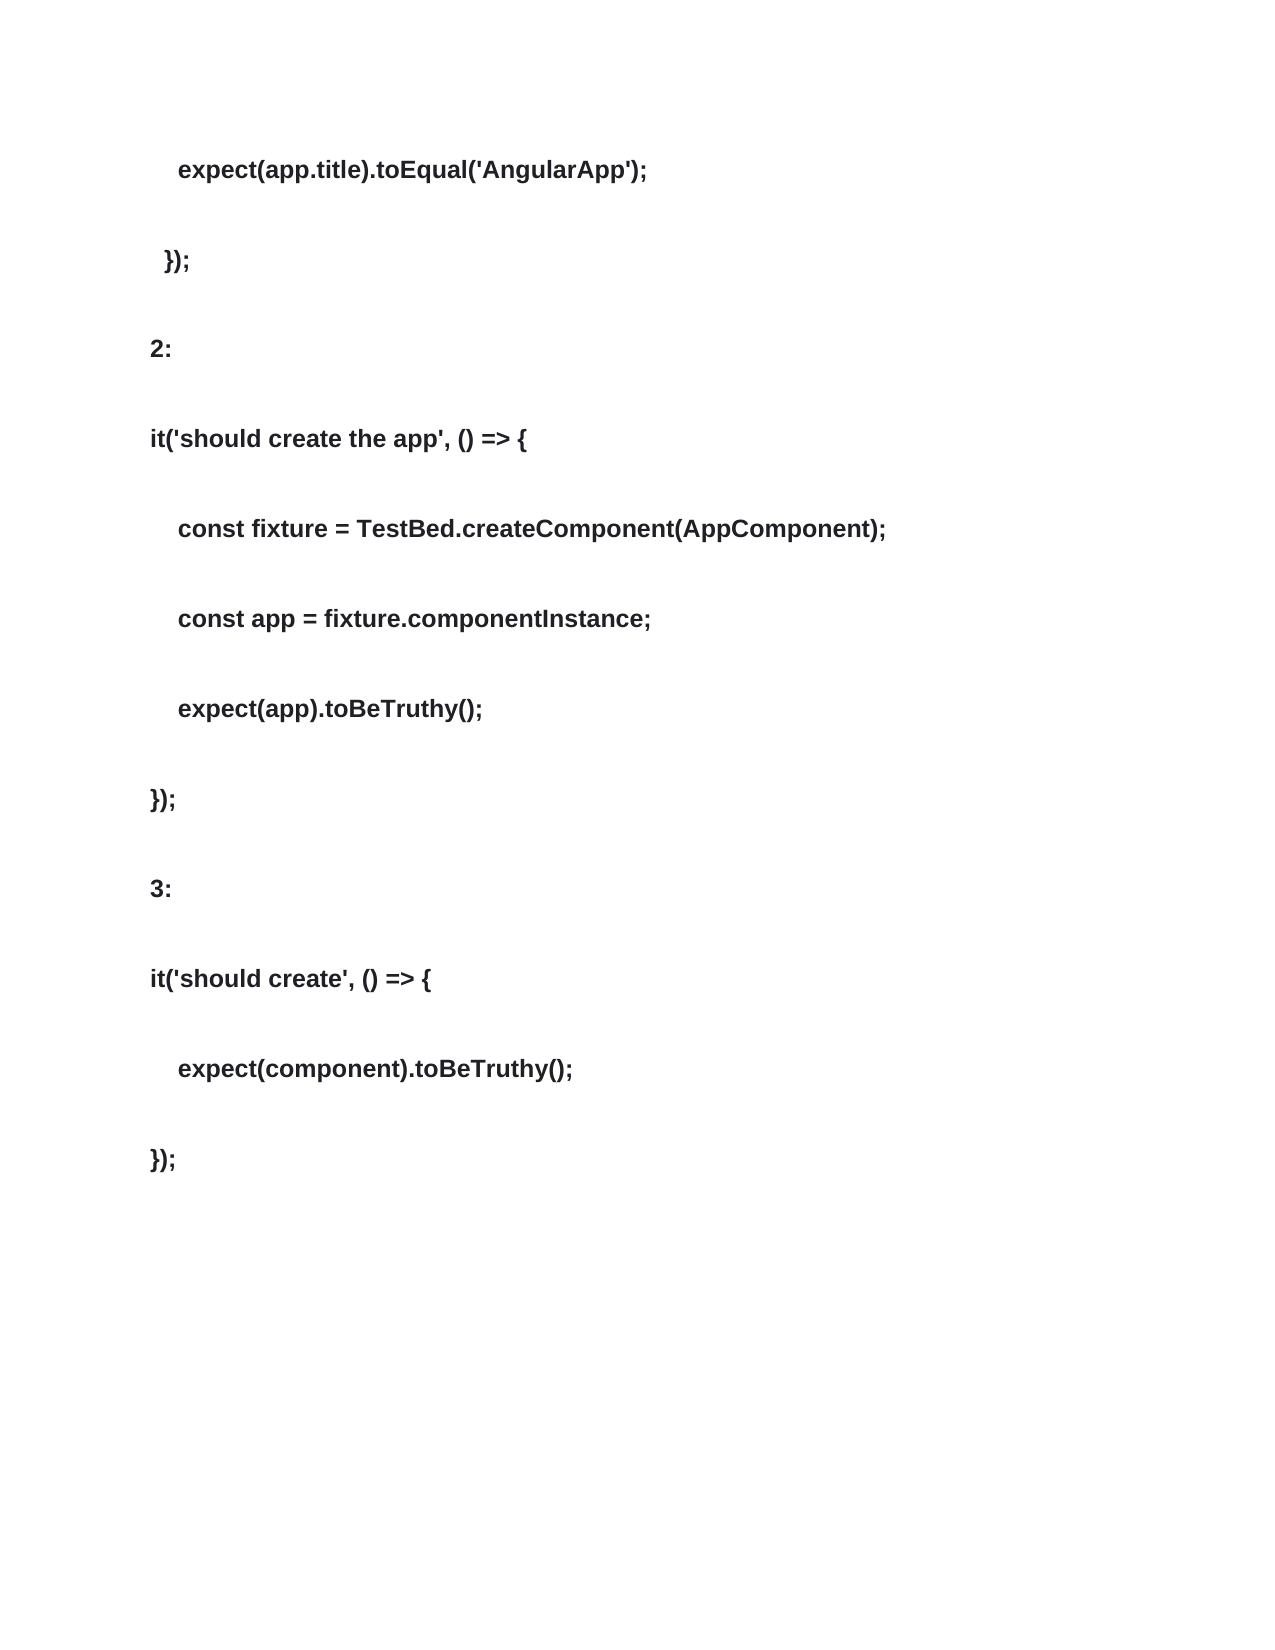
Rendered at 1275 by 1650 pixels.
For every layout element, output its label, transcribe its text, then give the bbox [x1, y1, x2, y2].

text const app = fixture.componentInstance; [178, 604, 1135, 633]
text expect(app.title).toEqual('AngularApp'); [178, 155, 1135, 183]
text 2: [150, 334, 1135, 363]
text expect(app).toBeTruthy(); [178, 694, 1135, 723]
text }); [164, 244, 1135, 273]
text 3: [150, 874, 1135, 903]
text }); [150, 1144, 1135, 1173]
text }); [150, 784, 1135, 813]
text it('should create', () => { [150, 964, 1135, 993]
text it('should create the app', () => { [150, 424, 1135, 453]
text const fixture = TestBed.createComponent(AppComponent); [178, 514, 1135, 543]
text expect(component).toBeTruthy(); [178, 1054, 1135, 1083]
